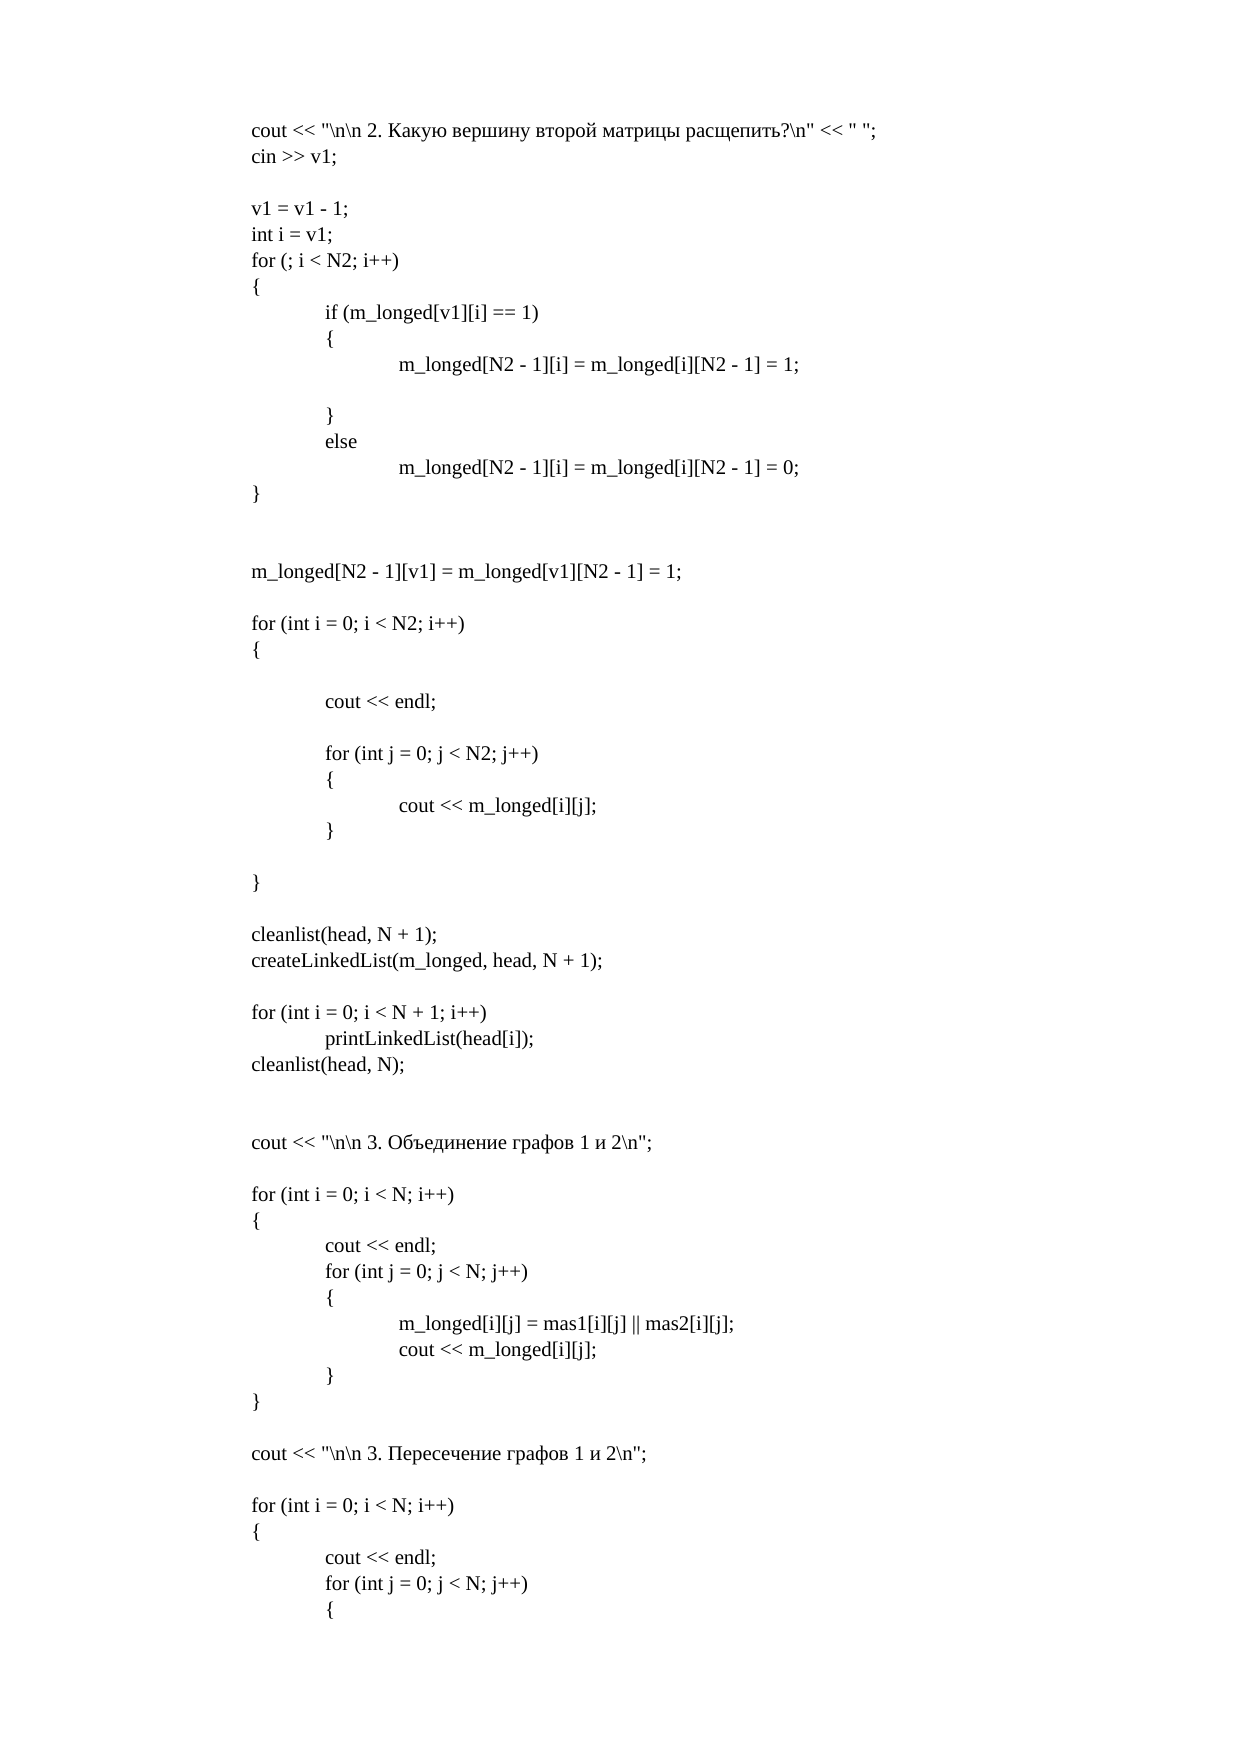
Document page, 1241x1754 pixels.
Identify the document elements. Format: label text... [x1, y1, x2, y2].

text for (int j = 0; j < N; j++) [177, 1259, 1152, 1283]
text for (; i < N2; i++) [177, 248, 1152, 272]
text { [177, 326, 1152, 350]
text cout << "\n\n 3. Объединение графов 1 и 2\n"; [177, 1130, 1152, 1154]
text for (int i = 0; i < N + 1; i++) [177, 1000, 1152, 1024]
text } [177, 1363, 1152, 1387]
text m_longed[N2 - 1][v1] = m_longed[v1][N2 - 1] = 1; [177, 559, 1152, 583]
text } [177, 403, 1152, 427]
text for (int i = 0; i < N; i++) [177, 1493, 1152, 1517]
text createLinkedList(m_longed, head, N + 1); [177, 948, 1152, 972]
text m_longed[N2 - 1][i] = m_longed[i][N2 - 1] = 0; [177, 455, 1152, 479]
text v1 = v1 - 1; [177, 196, 1152, 220]
text for (int i = 0; i < N2; i++) [177, 611, 1152, 635]
text m_longed[N2 - 1][i] = m_longed[i][N2 - 1] = 1; [177, 352, 1152, 376]
text for (int j = 0; j < N2; j++) [177, 741, 1152, 765]
text for (int i = 0; i < N; i++) [177, 1182, 1152, 1206]
text cin >> v1; [177, 144, 1152, 168]
text { [177, 274, 1152, 298]
text { [177, 1285, 1152, 1309]
text } [177, 818, 1152, 842]
text cout << endl; [177, 1545, 1152, 1569]
text cleanlist(head, N); [177, 1052, 1152, 1076]
text int i = v1; [177, 222, 1152, 246]
text cout << "\n\n 3. Пересечение графов 1 и 2\n"; [177, 1441, 1152, 1465]
text } [177, 1389, 1152, 1413]
text cout << m_longed[i][j]; [177, 1337, 1152, 1361]
text m_longed[i][j] = mas1[i][j] || mas2[i][j]; [177, 1311, 1152, 1335]
text { [177, 1597, 1152, 1621]
text } [177, 481, 1152, 505]
text { [177, 1207, 1152, 1232]
text { [177, 1519, 1152, 1543]
text cout << endl; [177, 1233, 1152, 1257]
text cout << "\n\n 2. Какую вершину второй матрицы расщепить?\n" << " "; [177, 118, 1152, 142]
text else [177, 429, 1152, 453]
text cleanlist(head, N + 1); [177, 922, 1152, 946]
text { [177, 767, 1152, 791]
text cout << m_longed[i][j]; [177, 792, 1152, 817]
text for (int j = 0; j < N; j++) [177, 1571, 1152, 1595]
text printLinkedList(head[i]); [177, 1026, 1152, 1050]
text if (m_longed[v1][i] == 1) [177, 300, 1152, 324]
text } [177, 870, 1152, 894]
text cout << endl; [177, 689, 1152, 713]
text { [177, 637, 1152, 661]
